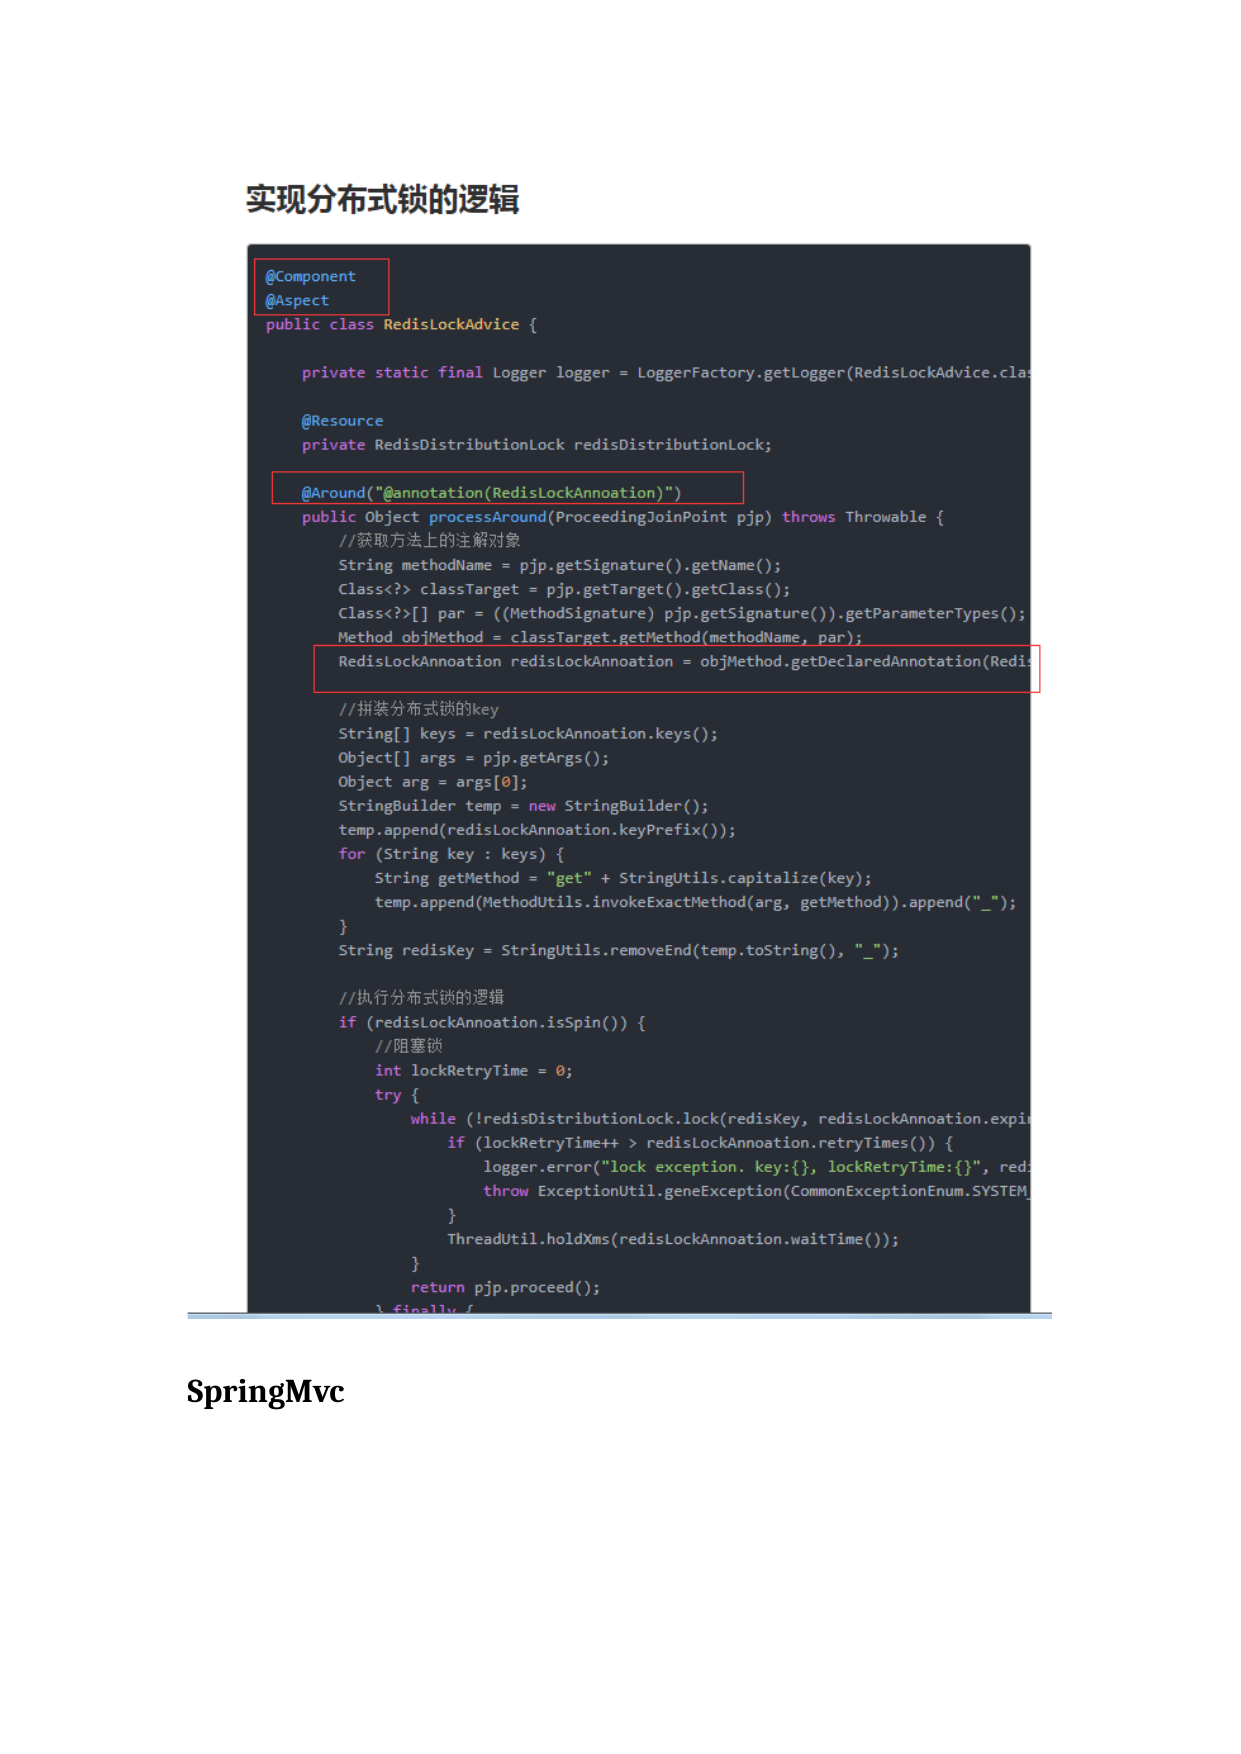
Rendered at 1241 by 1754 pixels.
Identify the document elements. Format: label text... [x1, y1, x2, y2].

picture [187, 162, 1052, 1319]
subtitle SpringMvc [187, 1359, 1053, 1424]
